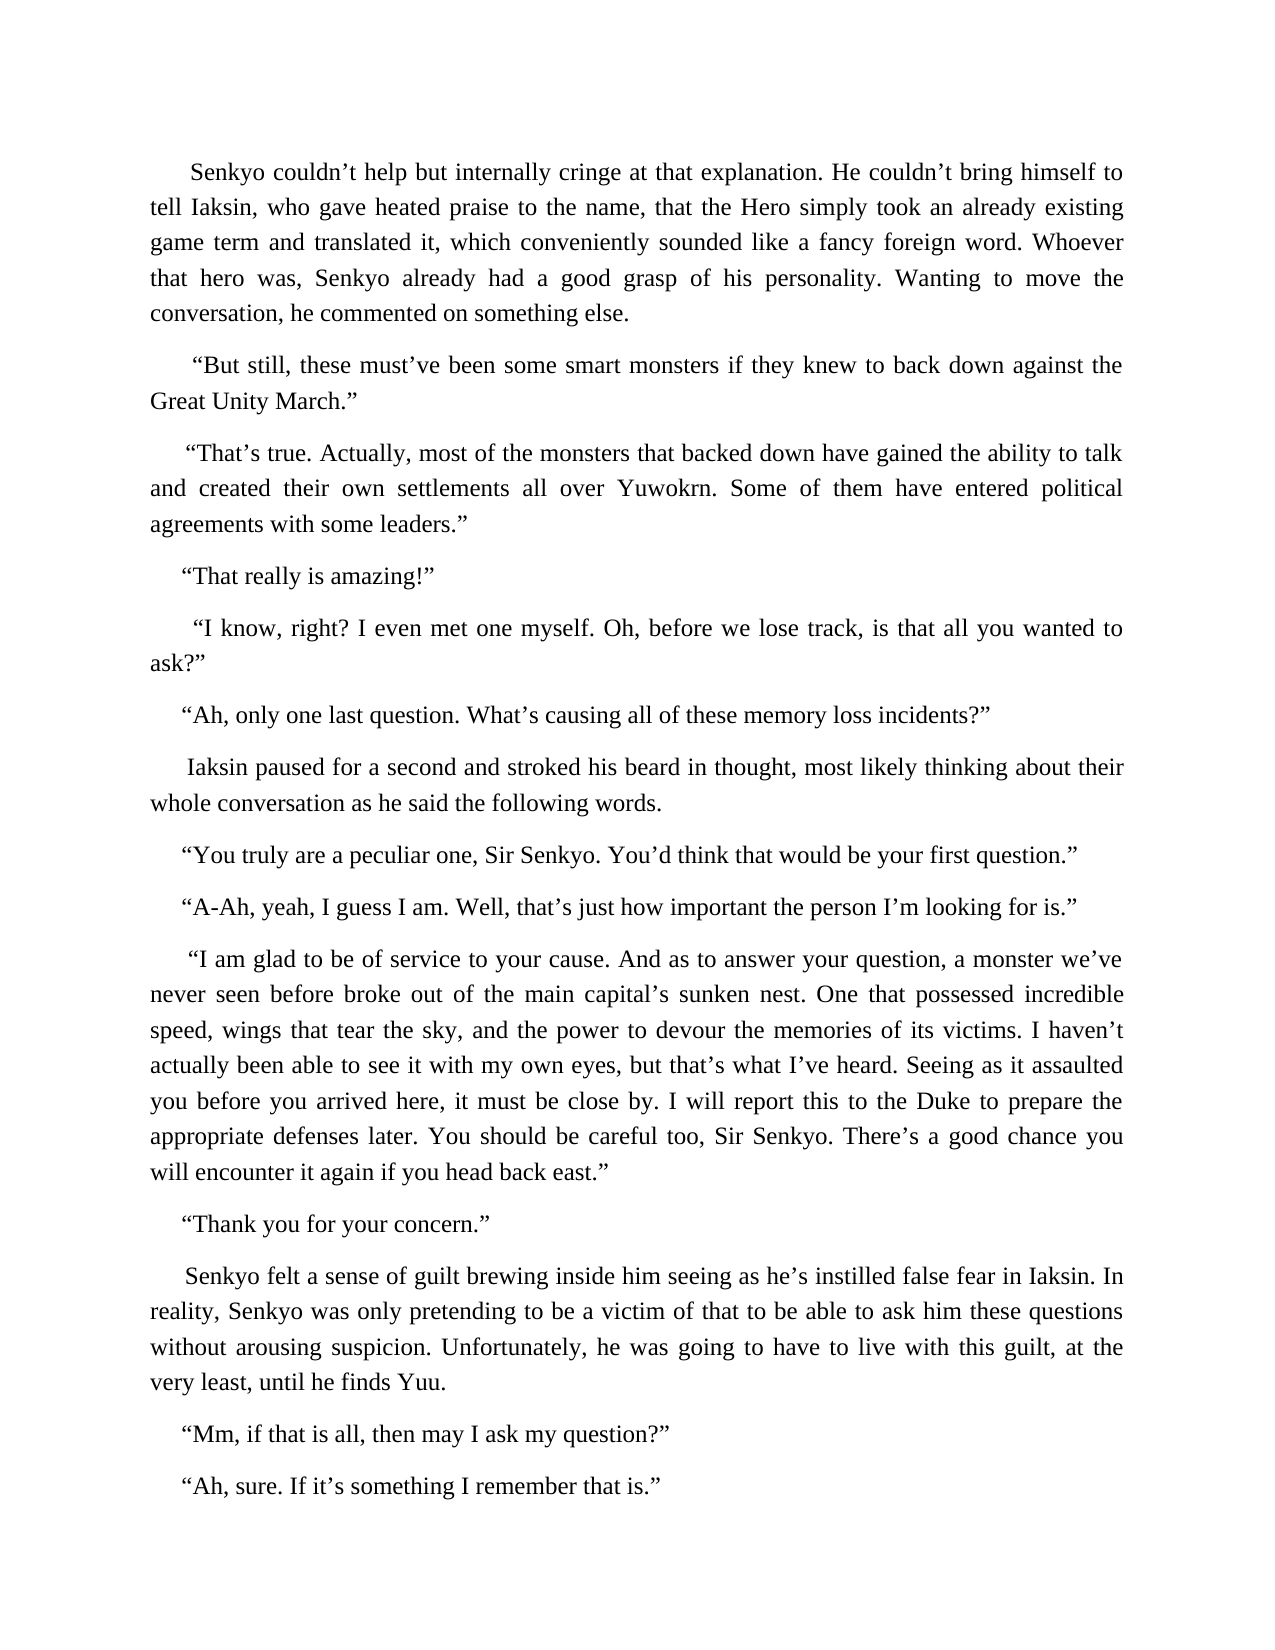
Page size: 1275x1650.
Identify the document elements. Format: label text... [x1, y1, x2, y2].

text “Ah, sure. If it’s something I remember that is.” [150, 1464, 1125, 1500]
text Senkyo couldn’t help but internally cringe at that explanation. He couldn’t bring himself to tell Iaksin, who gave heated praise to the name, that the Hero simply took an already existing game term and translated it, which conveniently sounded like a fancy foreign word. Whoever that hero was, Senkyo already had a good grasp of his personality. Wanting to move the conversation, he commented on something else. [150, 150, 1125, 327]
text “You truly are a peculiar one, Sir Senkyo. You’d think that would be your first question.” [150, 833, 1125, 869]
text “That’s true. Actually, most of the monsters that backed down have gained the ability to talk and created their own settlements all over Yuwokrn. Some of them have entered political agreements with some leaders.” [150, 431, 1125, 537]
text “Thank you for your concern.” [150, 1202, 1125, 1237]
text “Ah, only one last question. What’s causing all of these memory loss incidents?” [150, 694, 1125, 729]
text “I am glad to be of service to your cause. And as to answer your question, a monster we’ve never seen before broke out of the main capital’s sunken nest. One that possessed incredible speed, wings that tear the sky, and the power to devour the memories of its victims. I haven’t actually been able to see it with my own eyes, but that’s what I’ve heard. Seeing as it assaulted you before you arrived here, it must be close by. I will report this to the Duke to prepare the appropriate defenses later. You should be careful too, Sir Senkyo. There’s a good chance you will encounter it again if you head back east.” [150, 937, 1125, 1185]
text “But still, these must’ve been some smart monsters if they knew to back down against the Great Unity March.” [150, 344, 1125, 414]
text “A-Ah, yeah, I guess I am. Well, that’s just how important the person I’m looking for is.” [150, 885, 1125, 921]
text “That really is amazing!” [150, 554, 1125, 589]
text “I know, right? I even met one myself. Oh, before we lose track, is that all you wanted to ask?” [150, 606, 1125, 677]
text Senkyo felt a sense of guilt brewing inside him seeing as he’s instilled false fear in Iaksin. In reality, Senkyo was only pretending to be a victim of that to be able to ask him these questions without arousing suspicion. Unfortunately, he was going to have to live with this guilt, at the very least, until he finds Yuu. [150, 1254, 1125, 1396]
text “Mm, if that is all, then may I ask my question?” [150, 1412, 1125, 1448]
text Iaksin paused for a second and stroked his beard in thought, most likely thinking about their whole conversation as he said the following words. [150, 746, 1125, 817]
